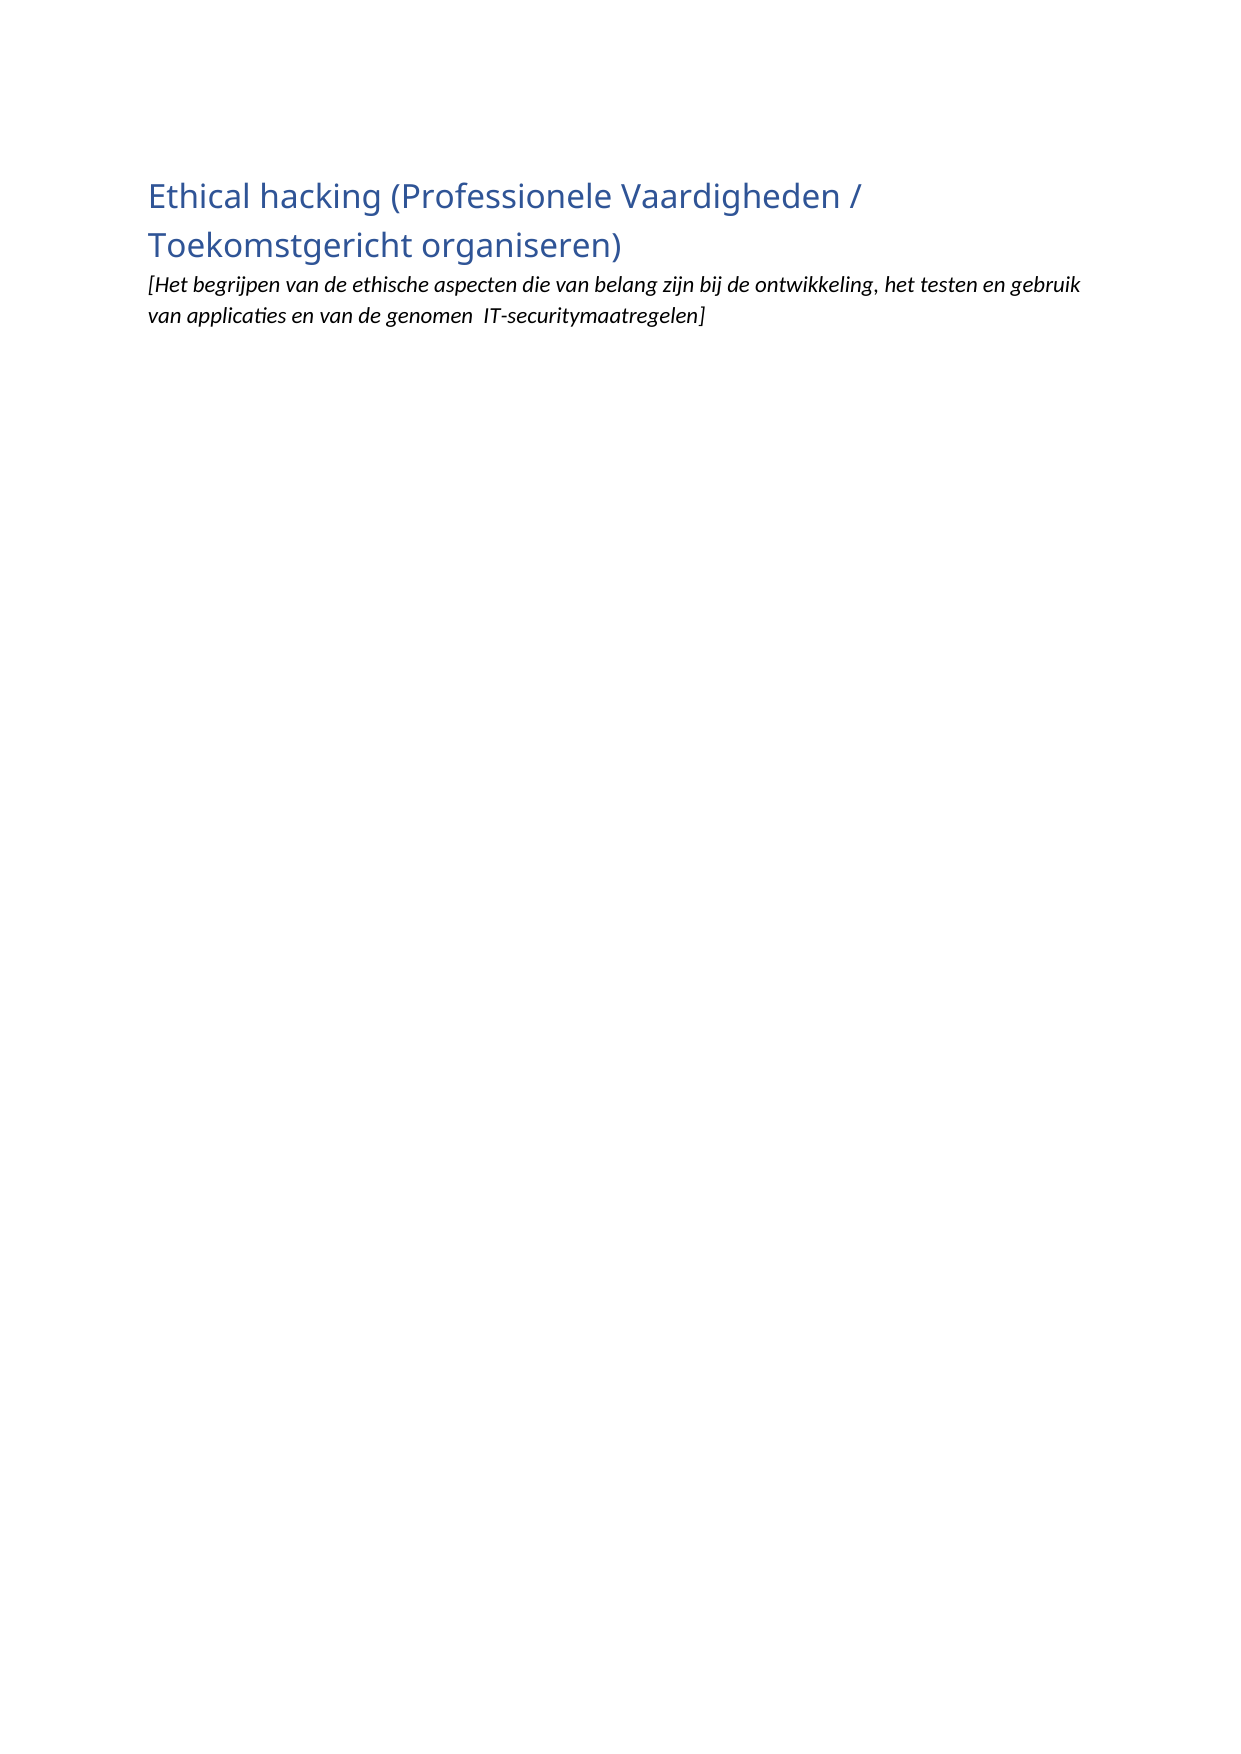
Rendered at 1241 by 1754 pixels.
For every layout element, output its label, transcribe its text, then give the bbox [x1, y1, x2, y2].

text [Het begrijpen van de ethische aspecten die van belang zijn bij de ontwikkeling, het testen en gebruik van applicaties en van de genomen IT-securitymaatregelen] [148, 271, 1093, 329]
subtitle Ethical hacking (Professionele Vaardigheden / Toekomstgericht organiseren) [148, 173, 1093, 267]
